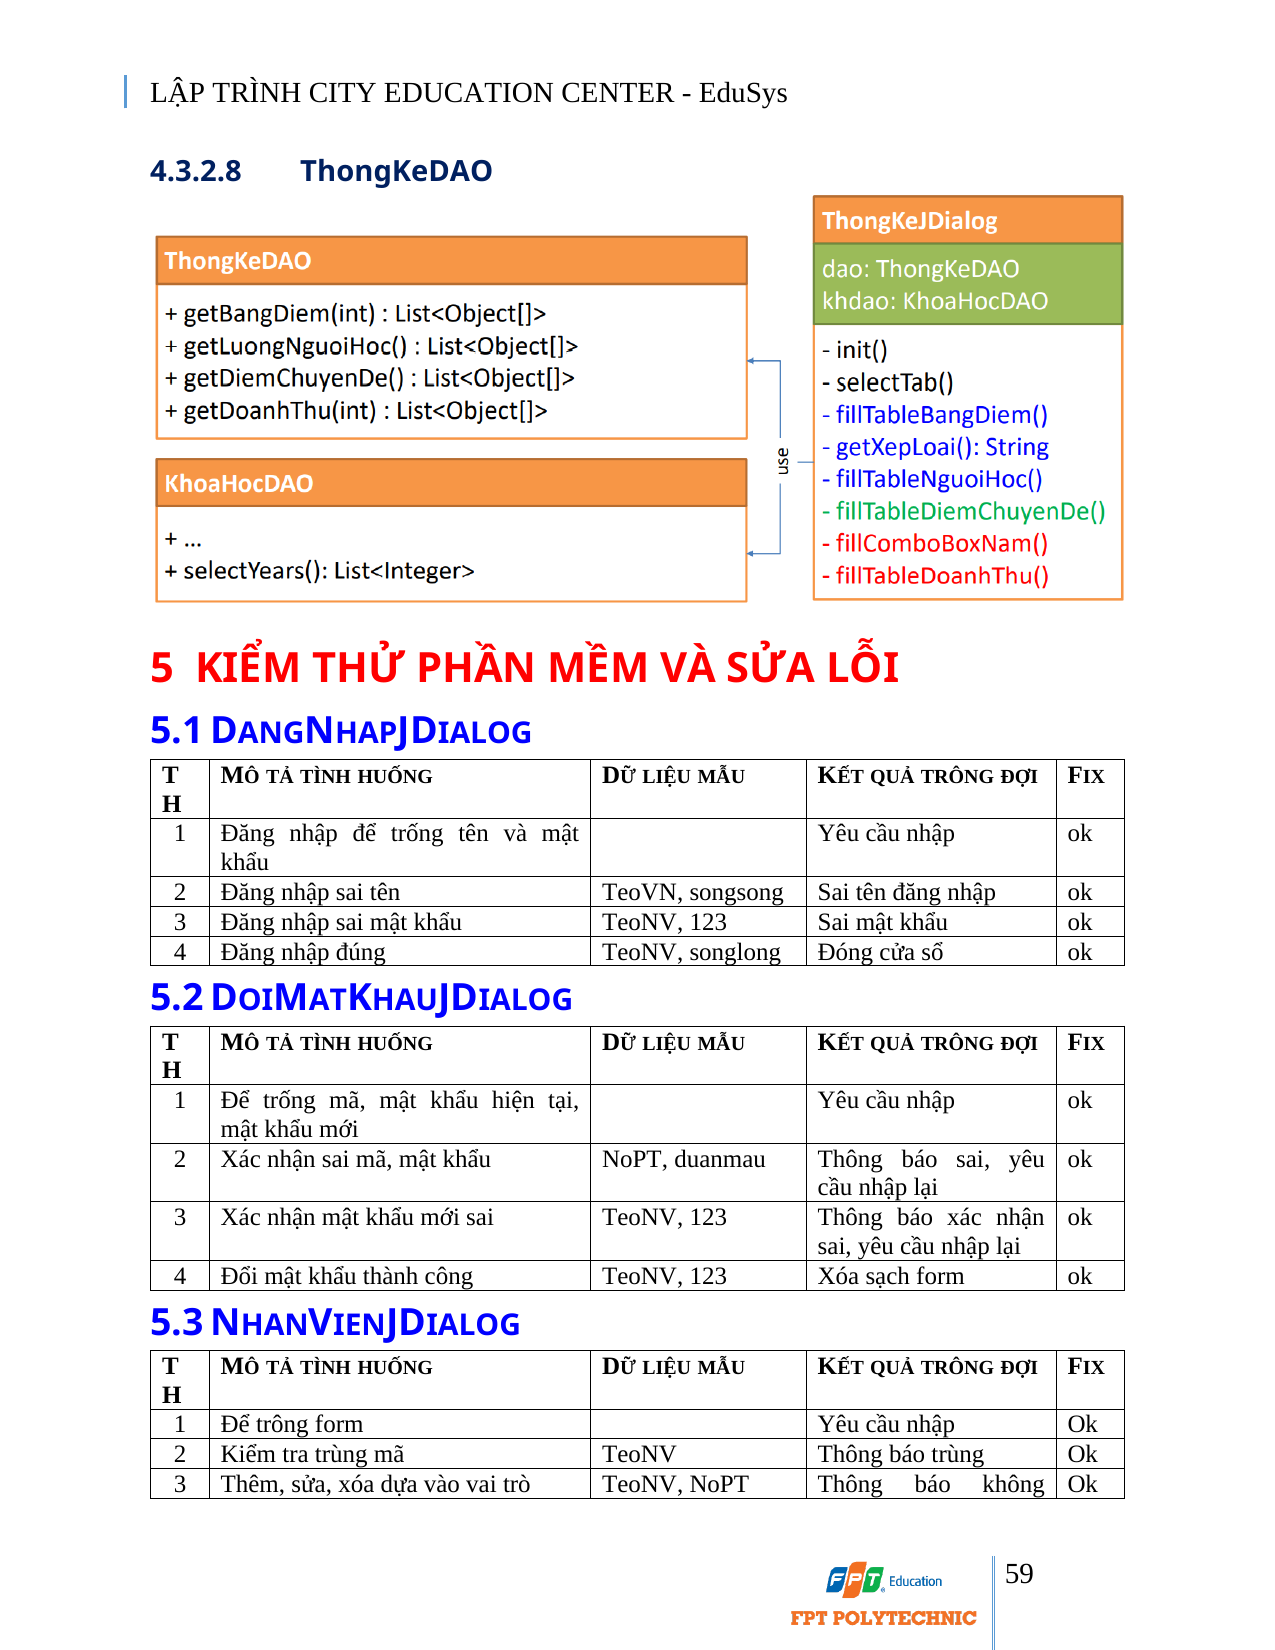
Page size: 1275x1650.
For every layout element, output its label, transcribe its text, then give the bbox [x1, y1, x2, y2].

table_header Kết quả trông đợi [807, 760, 1056, 817]
table_header Mô tả tình huống [210, 760, 590, 817]
table_header Kết quả trông đợi [807, 1027, 1056, 1084]
table_cell ok [1057, 1085, 1124, 1143]
table_cell Đóng cửa sổ [807, 937, 1056, 965]
table_cell Sai tên đăng nhập [807, 877, 1056, 906]
subtitle NhanVienJDialog [150, 1295, 1125, 1346]
table_header Dữ liệu mẫu [591, 1027, 806, 1084]
table_header Fix [1057, 1027, 1124, 1084]
table_cell ok [1057, 1144, 1124, 1201]
subtitle ThongKeDAO [150, 150, 1125, 190]
table_cell ok [1057, 1261, 1124, 1289]
table_cell 2 [151, 1144, 209, 1201]
table_cell [591, 819, 806, 876]
table_cell ok [1057, 819, 1124, 876]
table_cell TeoNV, NoPT [591, 1469, 806, 1498]
table_cell TeoNV, 123 [591, 907, 806, 936]
table_cell Đổi mật khẩu thành công [210, 1261, 590, 1289]
subtitle Kiểm thử phần mềm và sửa lỗi [150, 638, 1125, 695]
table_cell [210, 1469, 590, 1498]
table_cell Yêu cầu nhập [807, 1410, 1056, 1438]
table_cell TeoNV, 123 [591, 1261, 806, 1289]
table_cell Xóa sạch form [807, 1261, 1056, 1289]
table_cell TeoNV, 123 [591, 1202, 806, 1260]
subtitle DangNhapJDialog [150, 704, 1125, 755]
table_header Mô tả tình huống [210, 1027, 590, 1084]
subtitle DoiMatKhauJDialog [150, 971, 1125, 1022]
table_cell 3 [151, 1202, 209, 1260]
table_cell Để trống mã, mật khẩu hiện tại, mật khẩu mới [210, 1085, 590, 1143]
table_cell Thông báo xác nhận sai, yêu cầu nhập lại [807, 1202, 1056, 1260]
table_cell 1 [151, 1410, 209, 1438]
table_cell 3 [151, 1469, 209, 1498]
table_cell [807, 1469, 1056, 1498]
table_cell Sai mật khẩu [807, 907, 1056, 936]
table_cell Ok [1057, 1439, 1124, 1468]
picture [150, 192, 1125, 611]
table_cell Để trông form [210, 1410, 590, 1438]
table_cell TeoVN, songsong [591, 877, 806, 906]
table_cell TeoNV [591, 1439, 806, 1468]
table_cell Thông báo trùng [807, 1439, 1056, 1468]
table_cell ok [1057, 1202, 1124, 1260]
table_cell ok [1057, 877, 1124, 906]
picture [784, 1555, 983, 1631]
table_cell Yêu cầu nhập [807, 819, 1056, 876]
table_cell Yêu cầu nhập [807, 1085, 1056, 1143]
table_header TH [151, 1351, 209, 1408]
table_header Dữ liệu mẫu [591, 1351, 806, 1408]
table_header Dữ liệu mẫu [591, 760, 806, 817]
table_header TH [151, 1027, 209, 1084]
table_cell 4 [151, 1261, 209, 1289]
table_cell 1 [151, 1085, 209, 1143]
table_header Fix [1057, 760, 1124, 817]
table_cell Đăng nhập sai tên [210, 877, 590, 906]
table_cell Đăng nhập để trống tên và mật khẩu [210, 819, 590, 876]
table_cell [591, 1410, 806, 1438]
table_cell TeoNV, songlong [591, 937, 806, 965]
table_cell 2 [151, 1439, 209, 1468]
table_header Mô tả tình huống [210, 1351, 590, 1408]
table_cell Đăng nhập sai mật khẩu [210, 907, 590, 936]
table_header TH [151, 760, 209, 817]
table_cell Ok [1057, 1410, 1124, 1438]
table_header Kết quả trông đợi [807, 1351, 1056, 1408]
table_header Fix [1057, 1351, 1124, 1408]
table_cell 1 [151, 819, 209, 876]
table_cell NoPT, duanmau [591, 1144, 806, 1201]
table_cell ok [1057, 907, 1124, 936]
table_cell Xác nhận sai mã, mật khẩu [210, 1144, 590, 1201]
table_cell Xác nhận mật khẩu mới sai [210, 1202, 590, 1260]
table_cell Đăng nhập đúng [210, 937, 590, 965]
table_cell ok [1057, 937, 1124, 965]
table_cell 3 [151, 907, 209, 936]
table_cell Thông báo sai, yêu cầu nhập lại [807, 1144, 1056, 1201]
table_cell [591, 1085, 806, 1143]
table_cell 2 [151, 877, 209, 906]
table_cell Ok [1057, 1469, 1124, 1498]
table_cell Kiểm tra trùng mã [210, 1439, 590, 1468]
table_cell 4 [151, 937, 209, 965]
